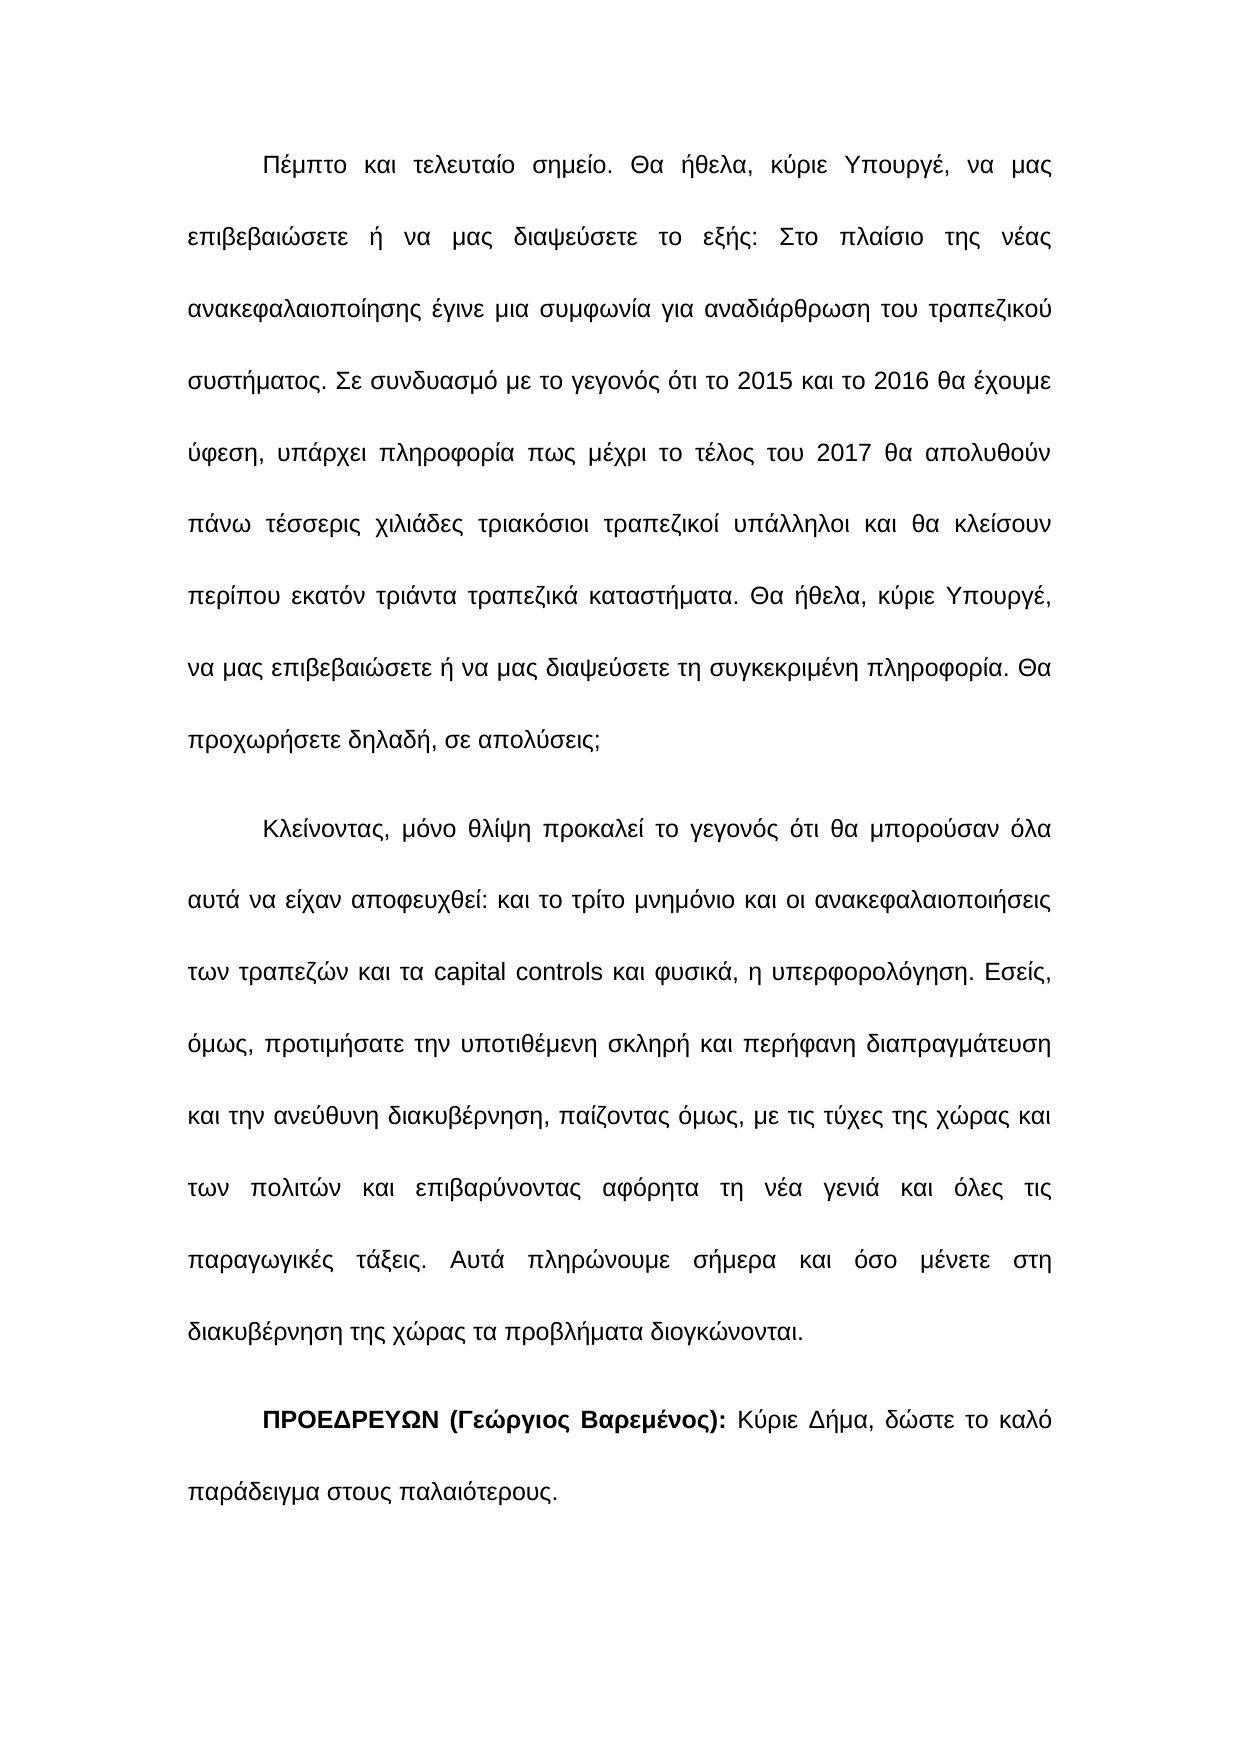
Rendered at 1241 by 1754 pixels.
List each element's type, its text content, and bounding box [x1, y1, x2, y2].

text Κλείνοντας, μόνο θλίψη προκαλεί το γεγονός ότι θα μπορούσαν όλα αυτά να είχαν αποφευχθεί: και το τρίτο μνημόνιο και οι ανακεφαλαιοποιήσεις των τραπεζών και τα capital controls και φυσικά, η υπερφορολόγηση. Εσείς, όμως, προτιμήσατε την υποτιθέμενη σκληρή και περήφανη διαπραγμάτευση και την ανεύθυνη διακυβέρνηση, παίζοντας όμως, με τις τύχες της χώρας και των πολιτών και επιβαρύνοντας αφόρητα τη νέα γενιά και όλες τις παραγωγικές τάξεις. Αυτά πληρώνουμε σήμερα και όσο μένετε στη διακυβέρνηση της χώρας τα προβλήματα διογκώνονται. [187, 813, 1053, 1345]
text ΠΡΟΕΔΡΕΥΩΝ (Γεώργιος Βαρεμένος): Κύριε Δήμα, δώστε το καλό παράδειγμα στους παλαιότερους. [187, 1405, 1053, 1506]
text Πέμπτο και τελευταίο σημείο. Θα ήθελα, κύριε Υπουργέ, να μας επιβεβαιώσετε ή να μας διαψεύσετε το εξής: Στο πλαίσιο της νέας ανακεφαλαιοποίησης έγινε μια συμφωνία για αναδιάρθρωση του τραπεζικού συστήματος. Σε συνδυασμό με το γεγονός ότι το 2015 και το 2016 θα έχουμε ύφεση, υπάρχει πληροφορία πως μέχρι το τέλος του 2017 θα απολυθούν πάνω τέσσερις χιλιάδες τριακόσιοι τραπεζικοί υπάλληλοι και θα κλείσουν περίπου εκατόν τριάντα τραπεζικά καταστήματα. Θα ήθελα, κύριε Υπουργέ, να μας επιβεβαιώσετε ή να μας διαψεύσετε τη συγκεκριμένη πληροφορία. Θα προχωρήσετε δηλαδή, σε απολύσεις; [187, 150, 1053, 754]
